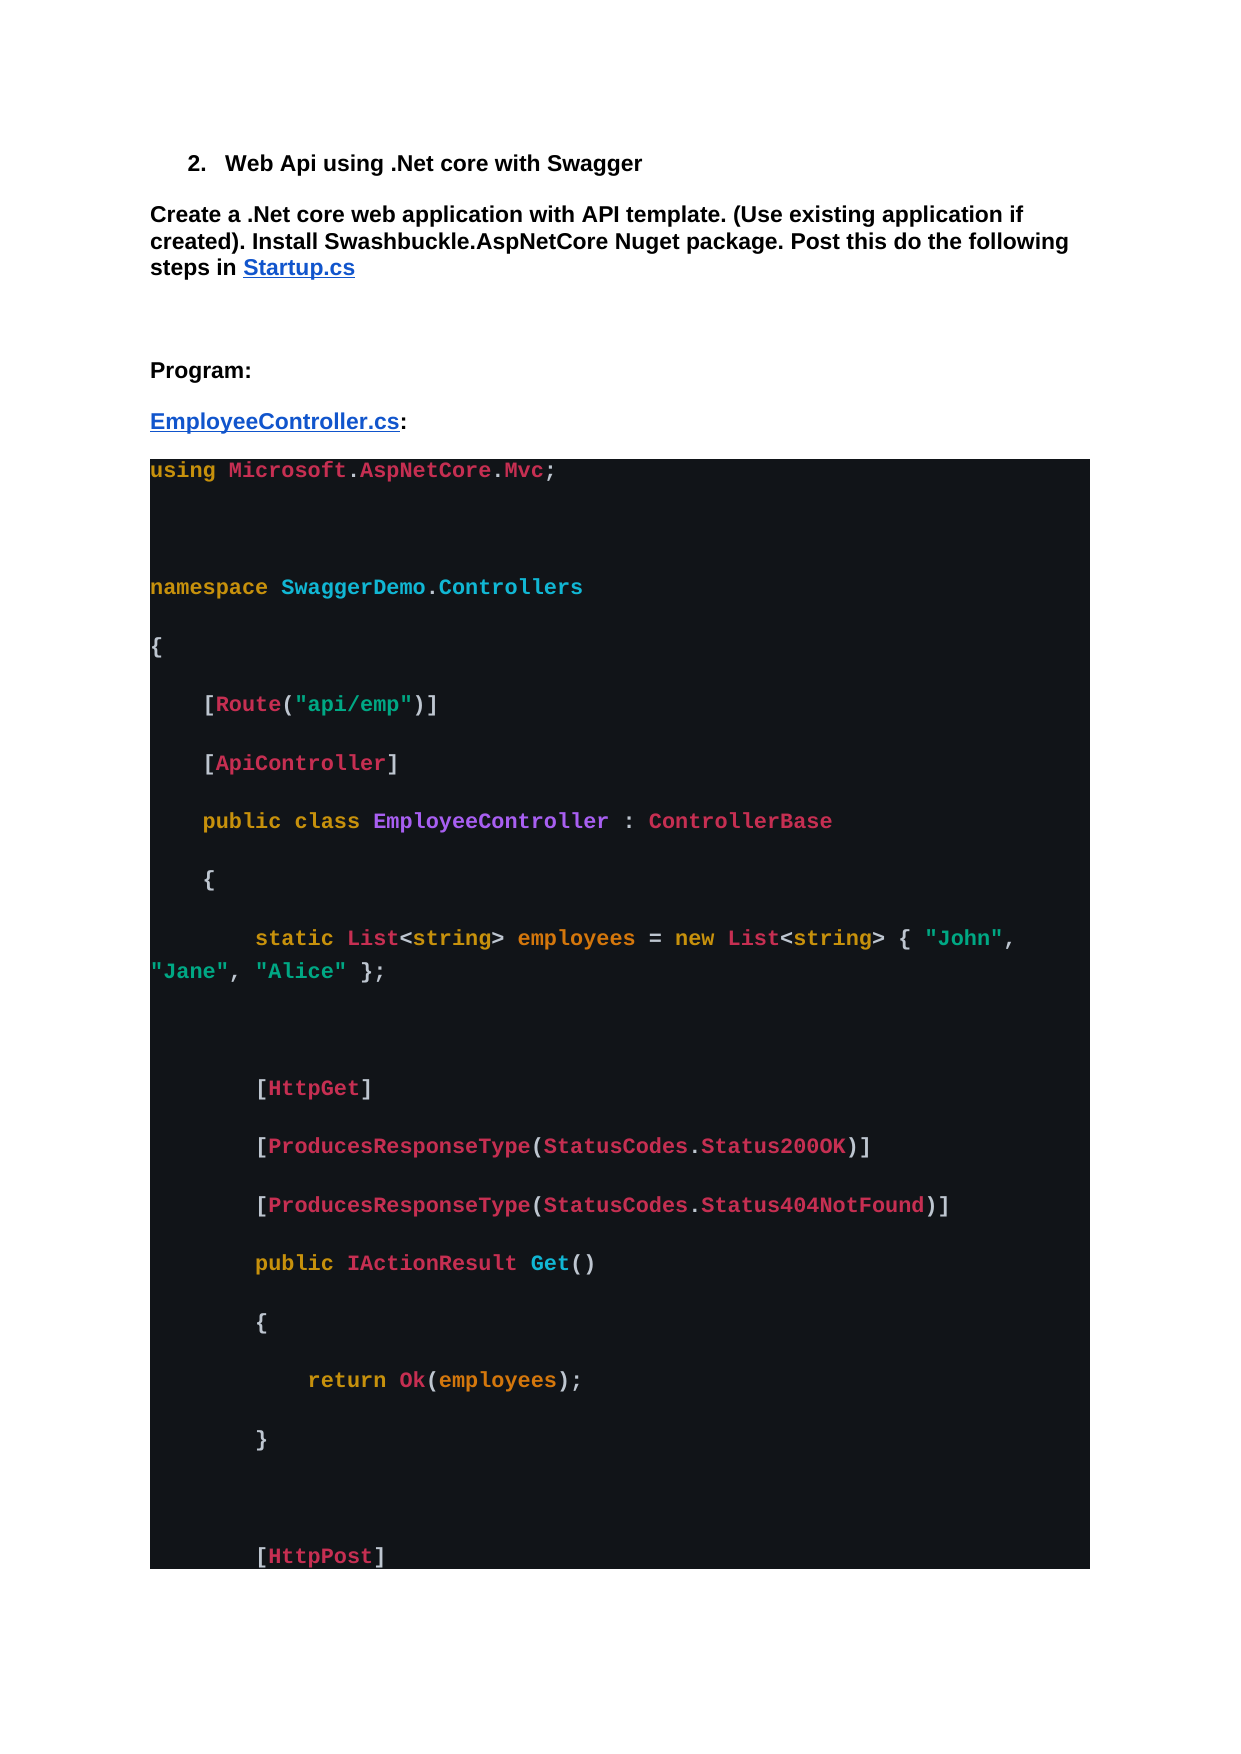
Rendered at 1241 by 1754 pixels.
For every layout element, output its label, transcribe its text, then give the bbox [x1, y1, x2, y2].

text return Ok(employees); [150, 1369, 1090, 1394]
text [HttpGet] [150, 1077, 1090, 1102]
text static List<string> employees = new List<string> { "John", "Jane", "Alice" }; [150, 927, 1090, 985]
text [ProducesResponseType(StatusCodes.Status404NotFound)] [150, 1194, 1090, 1219]
text [ProducesResponseType(StatusCodes.Status200OK)] [150, 1136, 1090, 1161]
text 2. Web Api using .Net core with Swagger [187, 150, 1090, 176]
text EmployeeController.cs: [150, 408, 1090, 434]
text Program: [150, 357, 1090, 383]
text } [150, 1428, 1090, 1453]
text using Microsoft.AspNetCore.Mvc; [150, 459, 1090, 484]
text { [150, 1311, 1090, 1336]
text [Route("api/emp")] [150, 693, 1090, 718]
text [ApiController] [150, 752, 1090, 776]
text [HttpPost] [150, 1545, 1090, 1569]
text public class EmployeeController : ControllerBase [150, 810, 1090, 835]
text namespace SwaggerDemo.Controllers [150, 576, 1090, 601]
text { [150, 868, 1090, 893]
text public IActionResult Get() [150, 1253, 1090, 1277]
text { [150, 635, 1090, 659]
text Create a .Net core web application with API template. (Use existing application if created). Install Swashbuckle.AspNetCore Nuget package. Post this do the following steps in Startup.cs [150, 201, 1090, 280]
